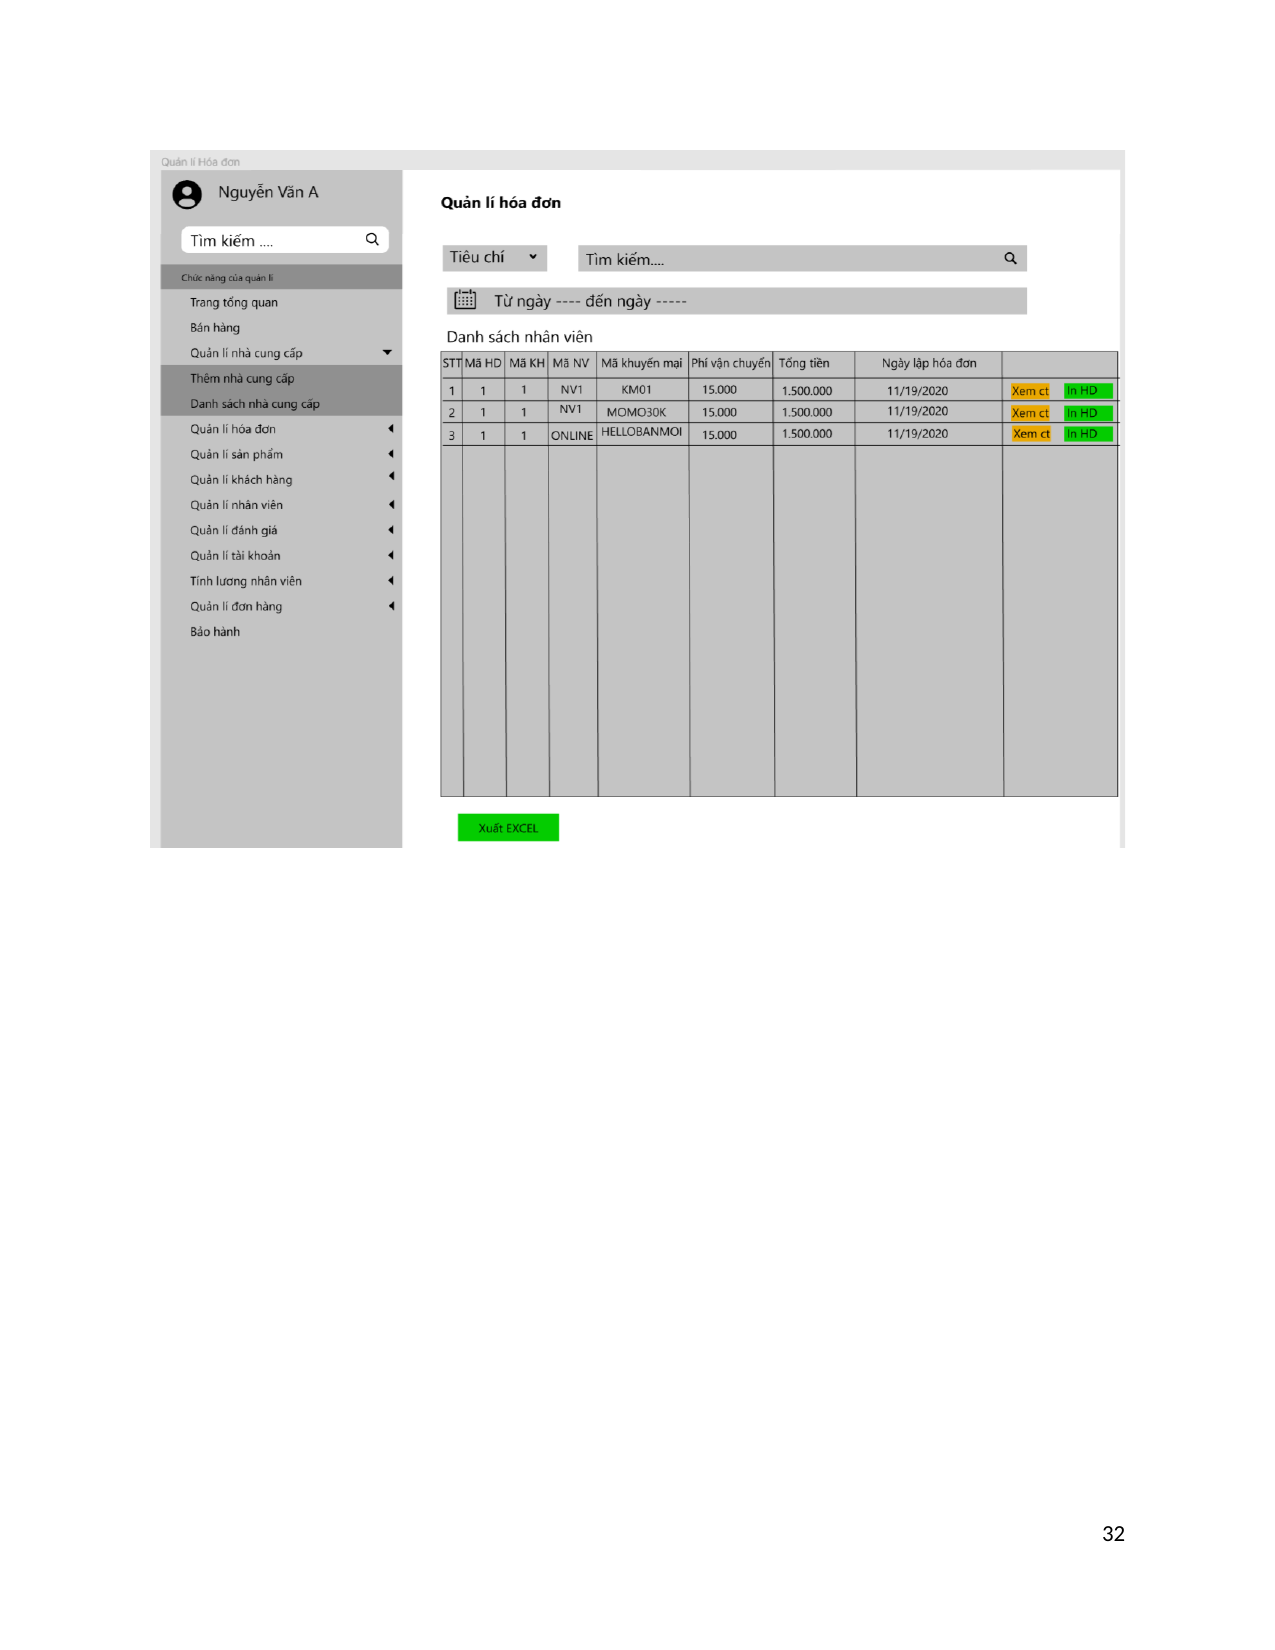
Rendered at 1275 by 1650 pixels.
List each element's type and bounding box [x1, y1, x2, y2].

picture [150, 150, 1125, 848]
